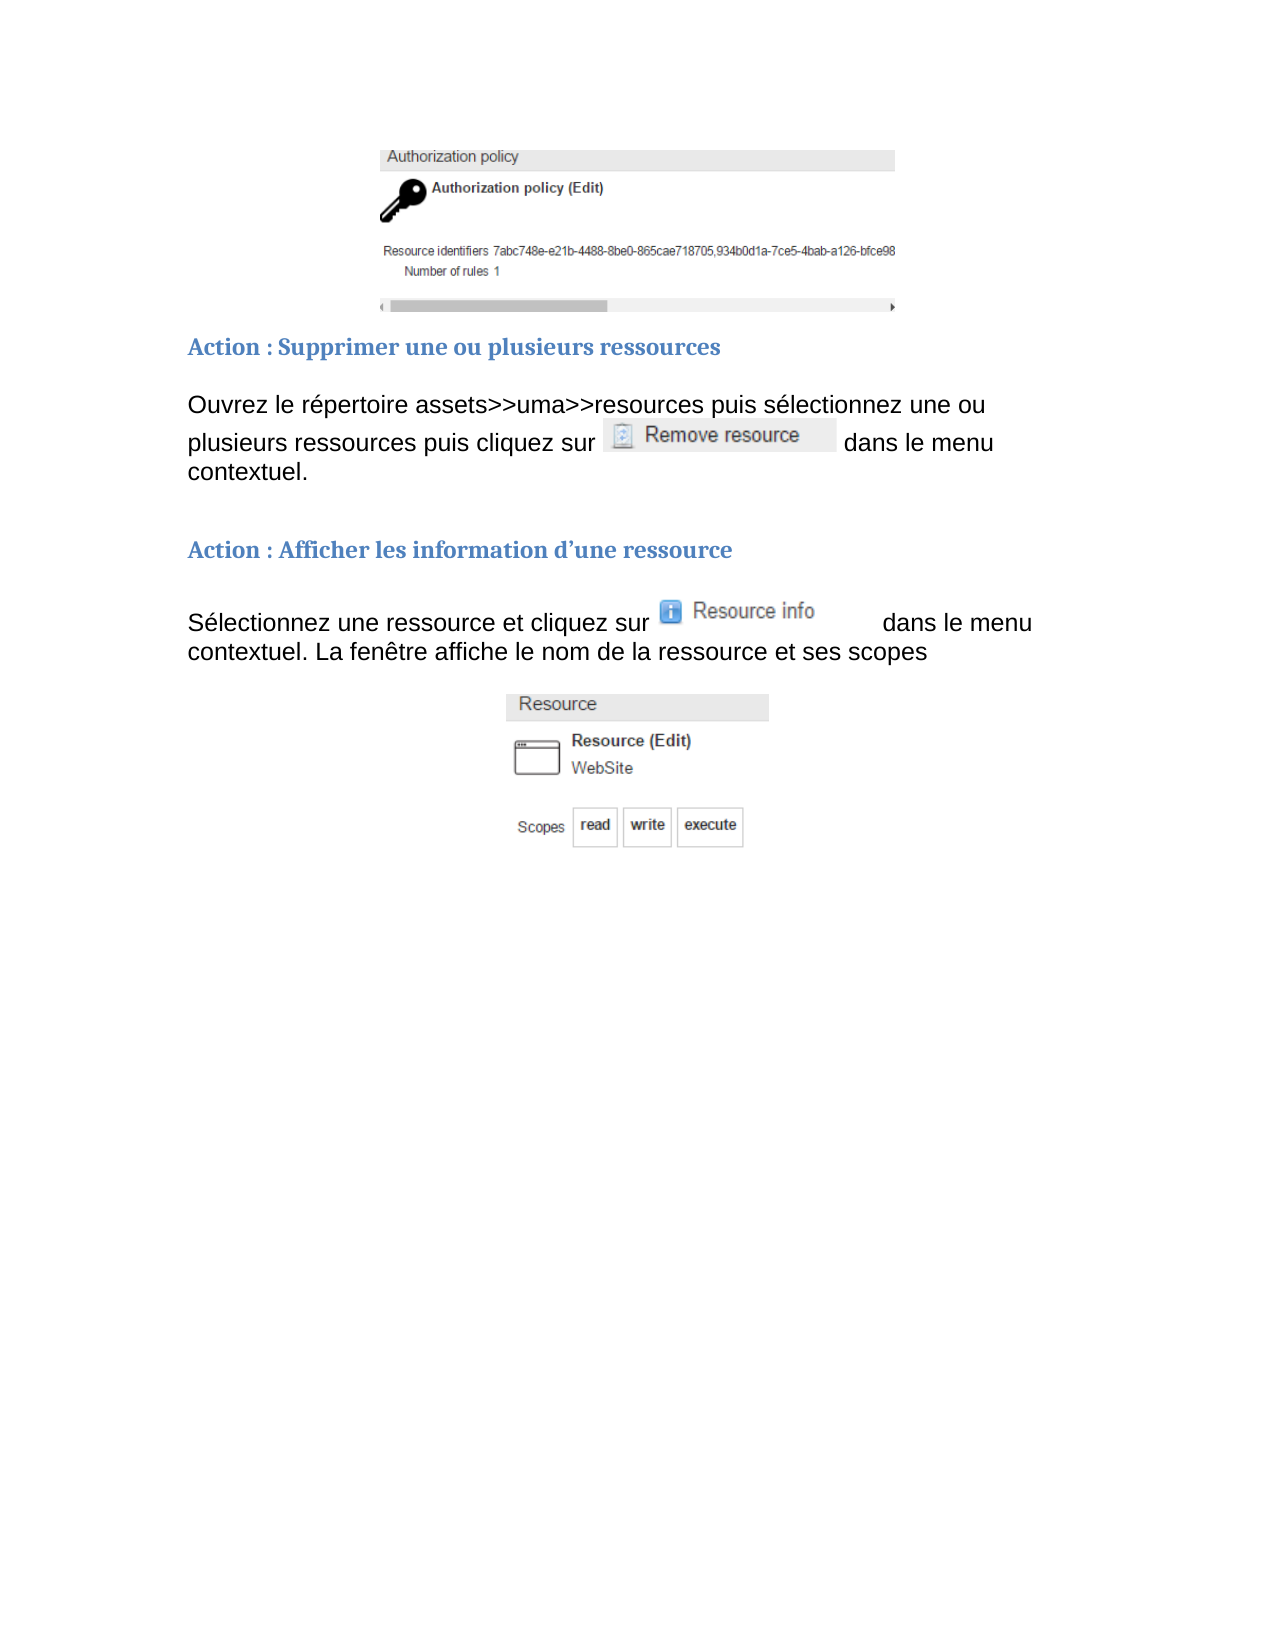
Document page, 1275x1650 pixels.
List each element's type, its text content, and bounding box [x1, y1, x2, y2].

picture [506, 694, 769, 860]
text Sélectionnez une ressource et cliquez sur dans le menu contextuel. La fenêtre affiche le nom de la ressource et ses scopes [187, 593, 1087, 665]
subtitle Action : Supprimer une ou plusieurs ressources [187, 332, 1087, 361]
picture [657, 593, 876, 632]
text Ouvrez le répertoire assets>>uma>>resources puis sélectionnez une ou plusieurs ressources puis cliquez sur dans le menu contextuel. [187, 390, 1087, 486]
picture [603, 418, 837, 452]
picture [380, 150, 895, 312]
subtitle Action : Afficher les information d’une ressource [187, 536, 1087, 564]
